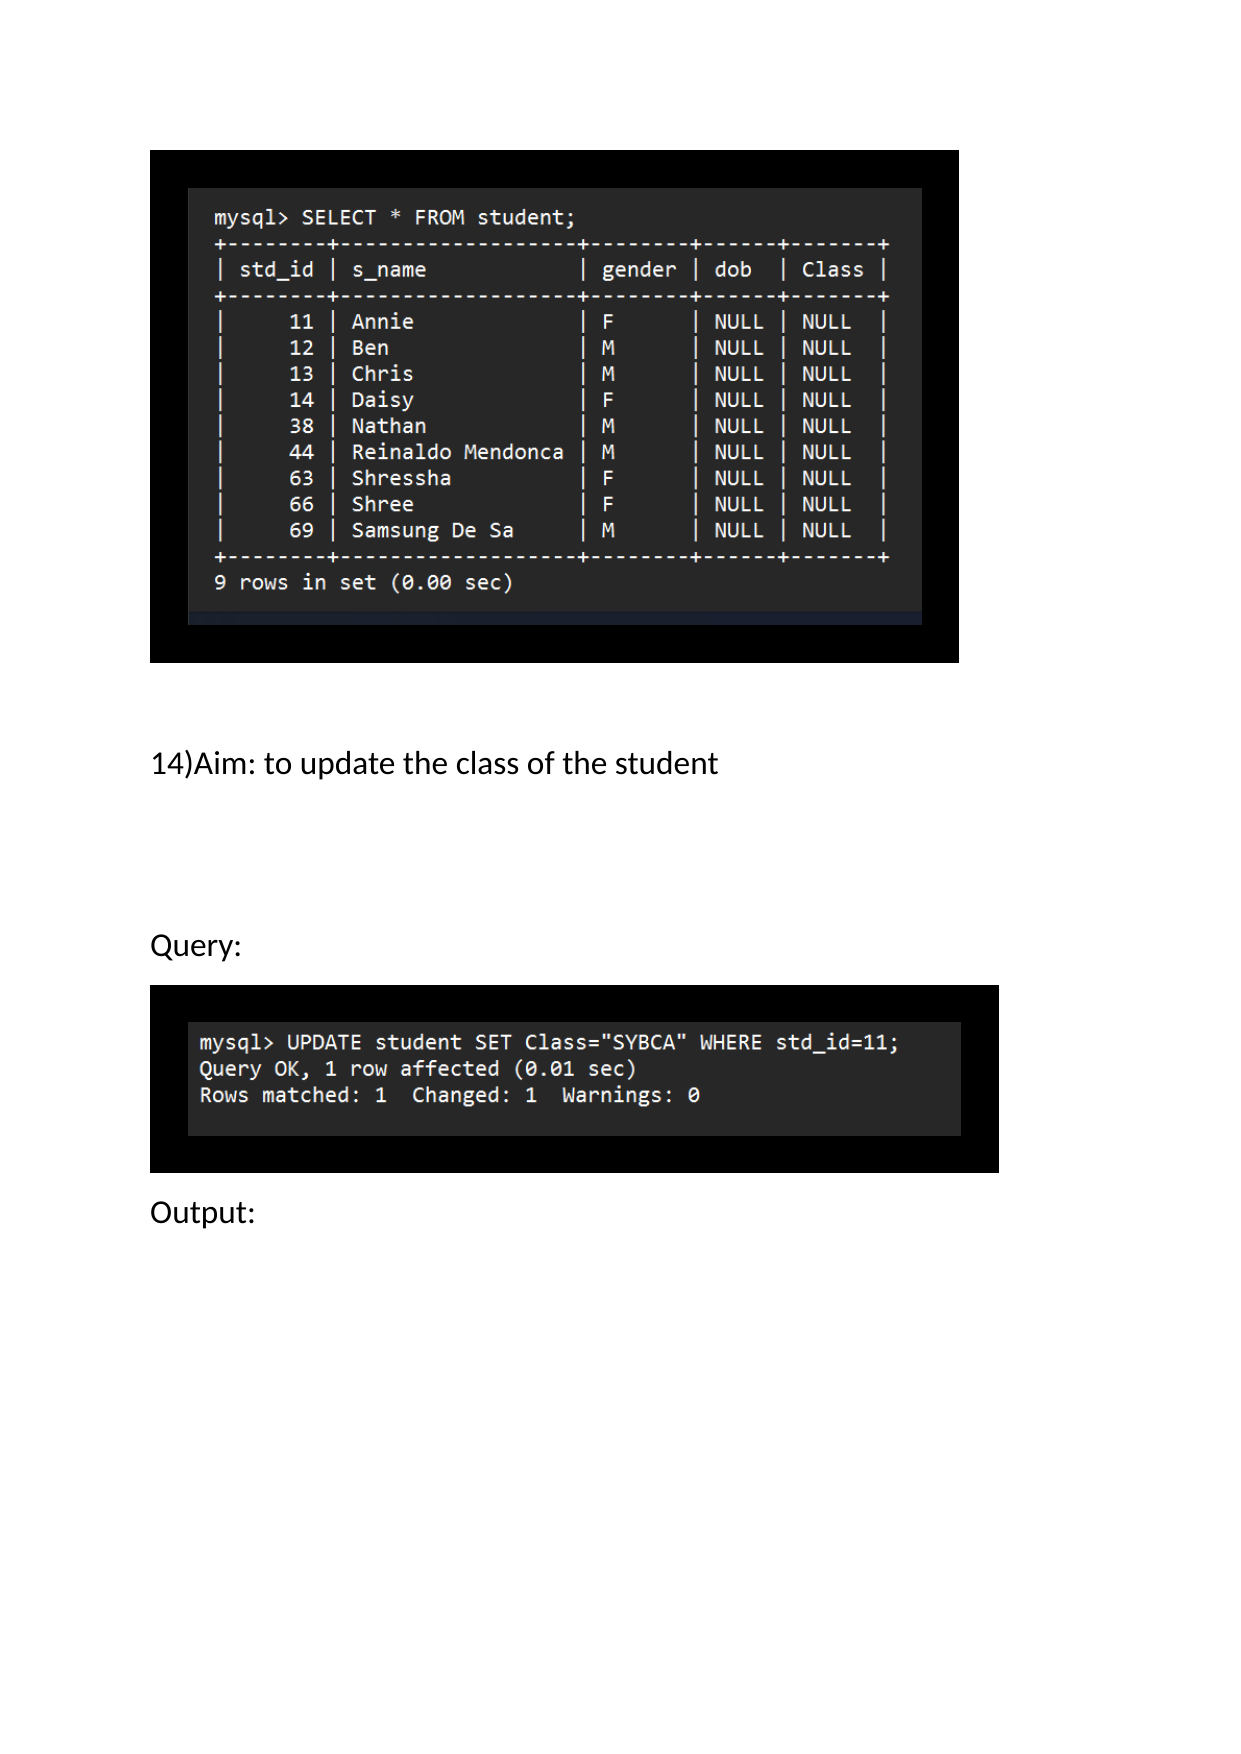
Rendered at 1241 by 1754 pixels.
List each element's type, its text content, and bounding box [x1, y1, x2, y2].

picture [188, 1022, 961, 1136]
text Output: [150, 1191, 1090, 1232]
text 14)Aim: to update the class of the student [150, 742, 1090, 783]
picture [188, 188, 922, 625]
text Query: [150, 924, 1090, 965]
